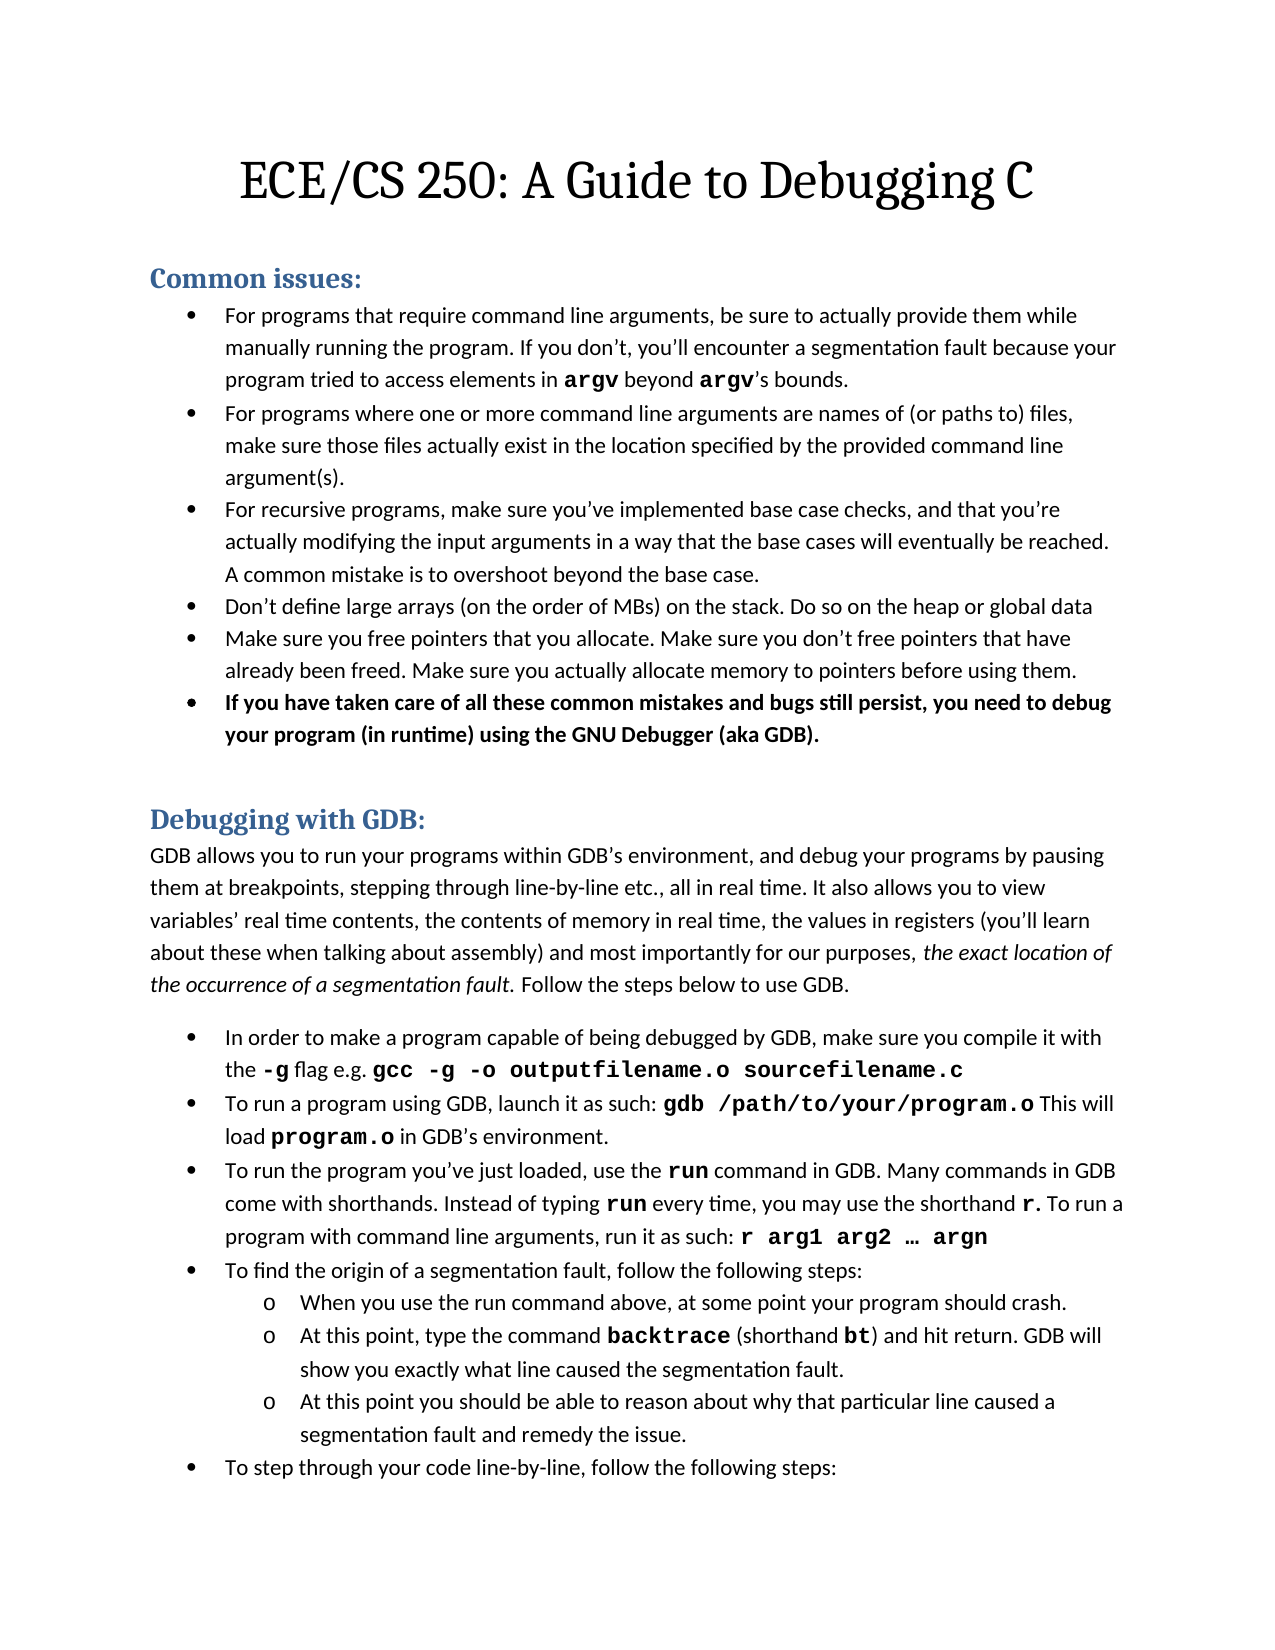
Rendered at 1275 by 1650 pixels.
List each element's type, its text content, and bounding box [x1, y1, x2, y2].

list For programs that require command line arguments, be sure to actually provide them while manually running the program. If you don’t, you’ll encounter a segmentation fault because your program tried to access elements in argv beyond argv’s bounds. [187, 301, 1125, 394]
list To find the origin of a segmentation fault, follow the following steps: [187, 1256, 1125, 1284]
list Make sure you free pointers that you allocate. Make sure you don’t free pointers that have already been freed. Make sure you actually allocate memory to pointers before using them. [187, 624, 1125, 684]
list To run a program using GDB, launch it as such: gdb /path/to/your/program.o This will load program.o in GDB’s environment. [187, 1089, 1125, 1151]
list At this point you should be able to reason about why that particular line caused a segmentation fault and remedy the issue. [262, 1387, 1125, 1448]
list In order to make a program capable of being debugged by GDB, make sure you compile it with the -g flag e.g. gcc -g -o outputfilename.o sourcefilename.c [187, 1023, 1125, 1084]
list At this point, type the command backtrace (shorthand bt) and hit return. GDB will show you exactly what line caused the segmentation fault. [262, 1322, 1125, 1383]
list For recursive programs, make sure you’ve implemented base case checks, and that you’re actually modifying the input arguments in a way that the base cases will eventually be reached. A common mistake is to overshoot beyond the base case. [187, 495, 1125, 588]
list Don’t define large arrays (on the order of MBs) on the stack. Do so on the heap or global data [187, 592, 1125, 620]
list To step through your code line-by-line, follow the following steps: [187, 1453, 1125, 1481]
list If you have taken care of all these common mistakes and bugs still persist, you need to debug your program (in runtime) using the GNU Debugger (aka GDB). [187, 688, 1125, 749]
list To run the program you’ve just loaded, use the run command in GDB. Many commands in GDB come with shorthands. Instead of typing run every time, you may use the shorthand r. To run a program with command line arguments, run it as such: r arg1 arg2 … argn [187, 1156, 1125, 1252]
list For programs where one or more command line arguments are names of (or paths to) files, make sure those files actually exist in the location specified by the provided command line argument(s). [187, 399, 1125, 491]
text GDB allows you to run your programs within GDB’s environment, and debug your programs by pausing them at breakpoints, stepping through line-by-line etc., all in real time. It also allows you to view variables’ real time contents, the contents of memory in real time, the values in registers (you’ll learn about these when talking about assembly) and most importantly for our purposes, the exact location of the occurrence of a segmentation fault. Follow the steps below to use GDB. [150, 841, 1125, 998]
list When you use the run command above, at some point your program should crash. [262, 1288, 1125, 1317]
title ECE/CS 250: A Guide to Debugging C [150, 150, 1125, 212]
subtitle Debugging with GDB: [150, 803, 1125, 836]
subtitle Common issues: [150, 262, 1125, 296]
